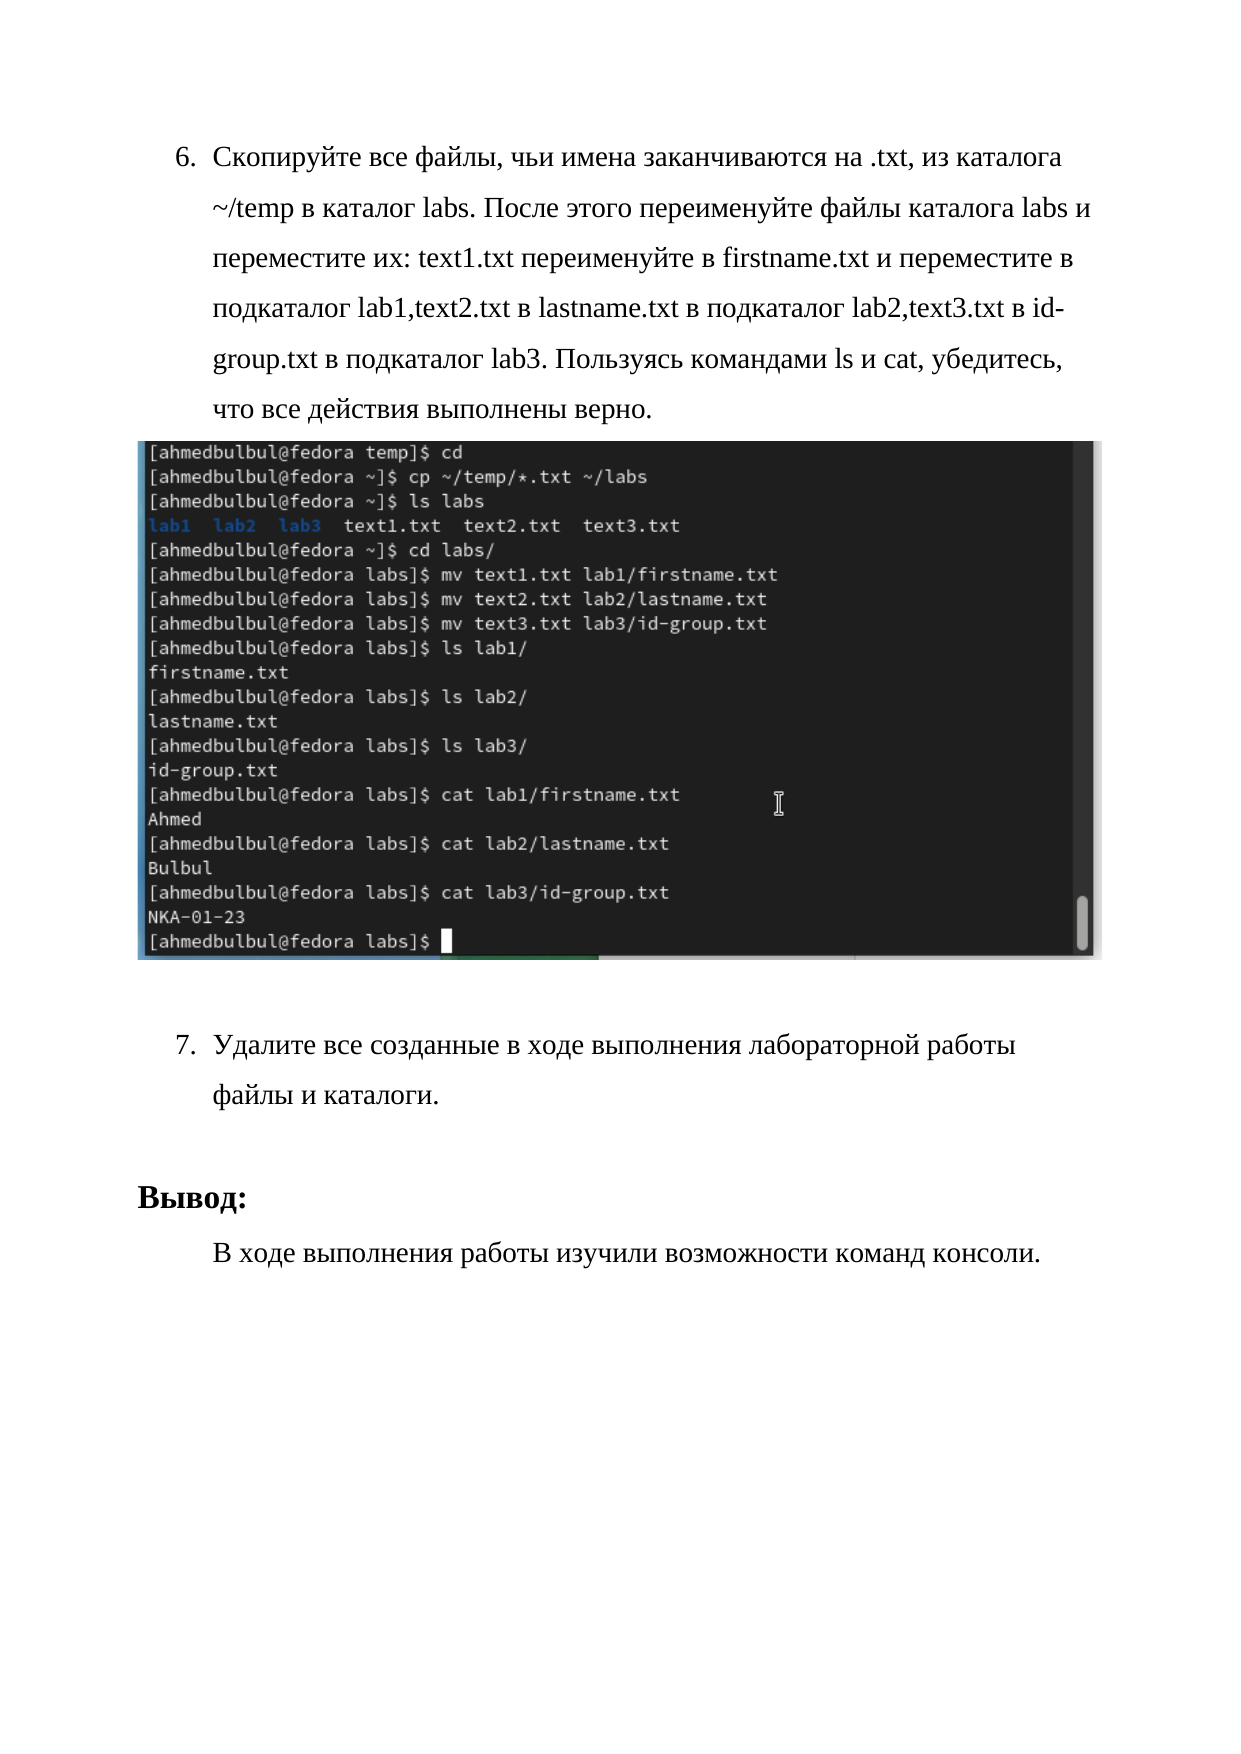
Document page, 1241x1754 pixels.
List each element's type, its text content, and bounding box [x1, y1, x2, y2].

list Удалите все созданные в ходе выполнения лабораторной работы файлы и каталоги. [175, 1027, 1103, 1111]
subtitle Вывод: [137, 1178, 1103, 1216]
text В ходе выполнения работы изучили возможности команд консоли. [137, 1235, 1103, 1269]
picture [137, 441, 1103, 960]
list Скопируйте все файлы, чьи имена заканчиваются на .txt, из каталога ~/temp в каталог labs. После этого переименуйте файлы каталога labs и переместите их: text1.txt переименуйте в firstname.txt и переместите в подкаталог lab1,text2.txt в lastname.txt в подкаталог lab2,text3.txt в id-group.txt в подкаталог lab3. Пользуясь командами ls и cat, убедитесь, что все действия выполнены верно. [175, 139, 1103, 425]
